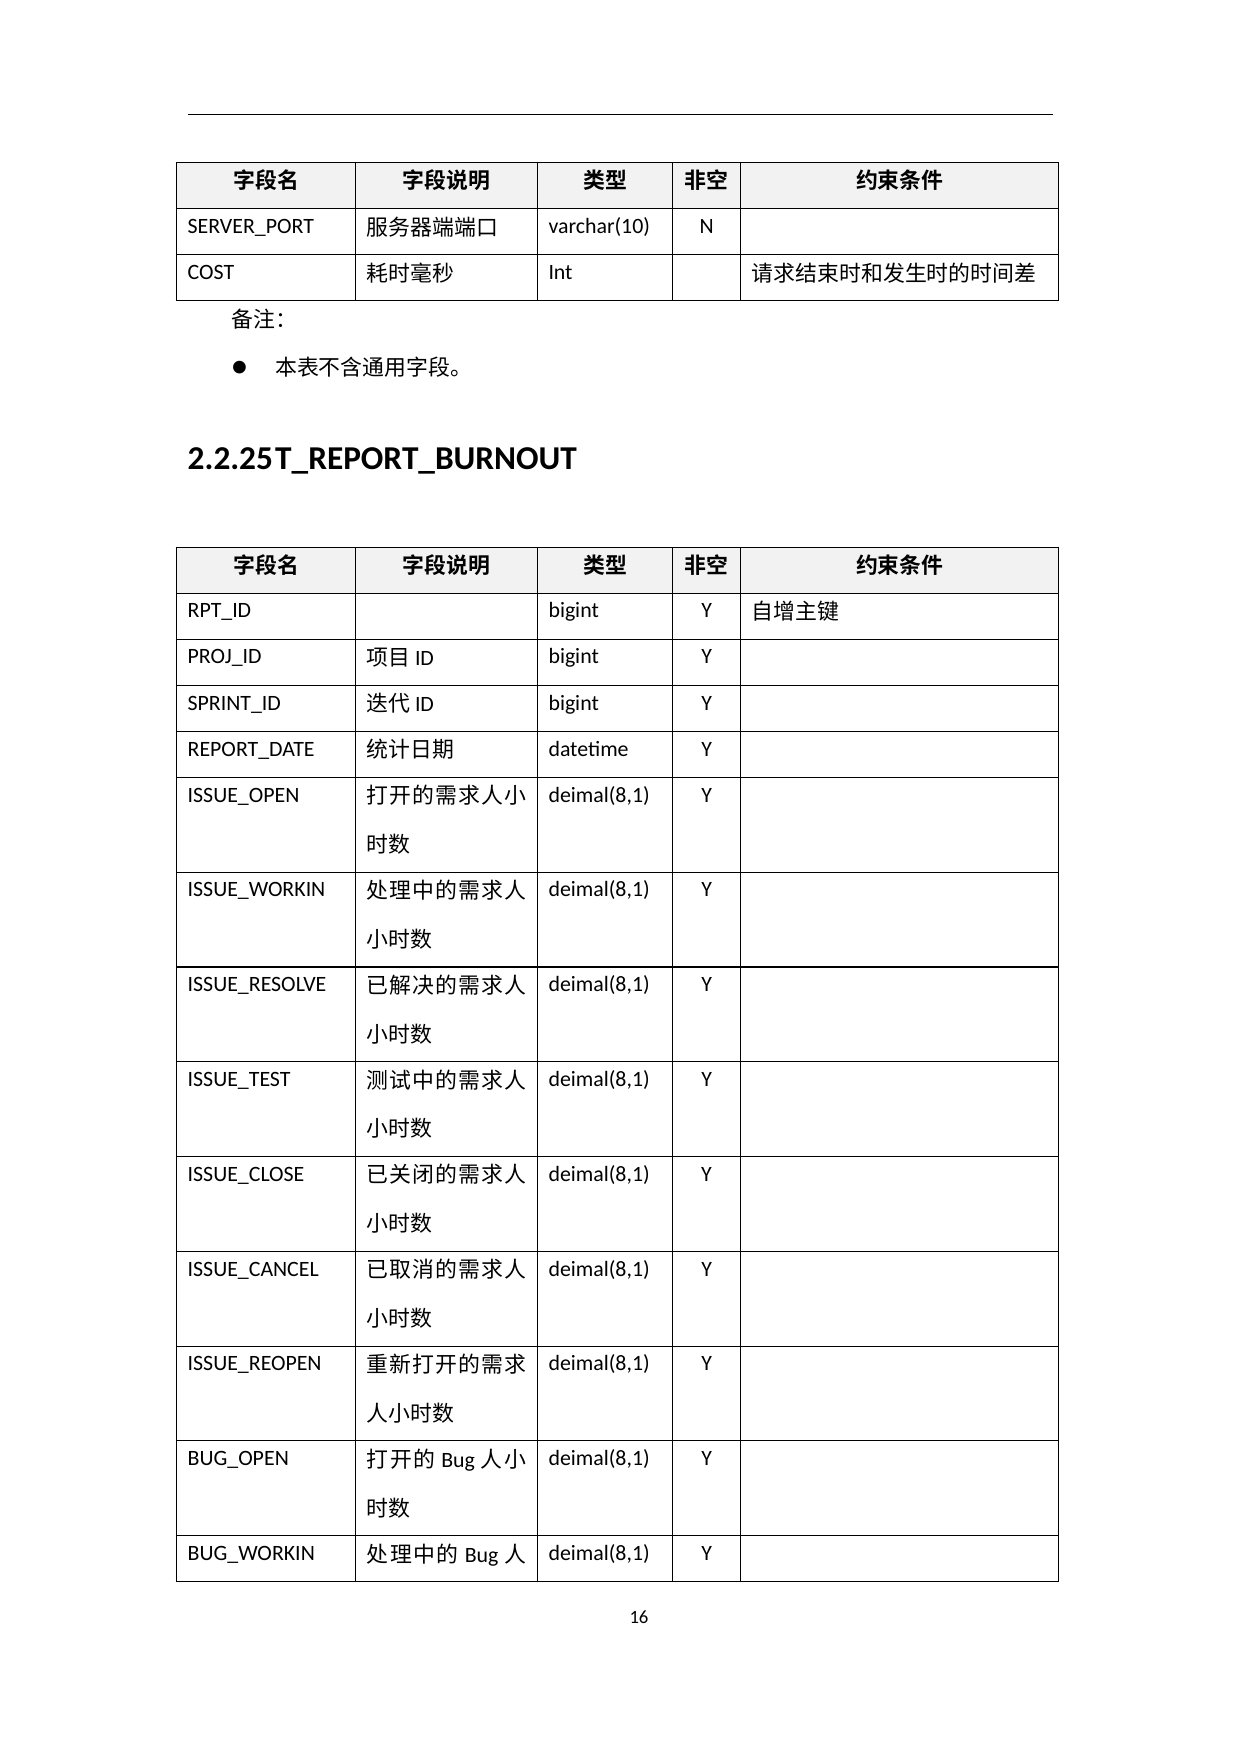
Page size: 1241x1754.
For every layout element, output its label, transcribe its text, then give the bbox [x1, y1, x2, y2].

table_cell [741, 873, 1058, 966]
list 本表不含通用字段。 [231, 349, 1053, 382]
table_cell [741, 1062, 1058, 1156]
table_cell [741, 686, 1058, 731]
table_header 字段说明 [356, 548, 537, 593]
table_cell [741, 1441, 1058, 1535]
table_cell BUG_OPEN [177, 1441, 355, 1535]
table_cell Y [673, 778, 740, 872]
table_cell ISSUE_OPEN [177, 778, 355, 872]
table_cell [741, 968, 1058, 1061]
table_cell SERVER_PORT [177, 209, 355, 254]
table_cell [741, 1252, 1058, 1346]
table_header 约束条件 [741, 548, 1058, 593]
table_cell Int [538, 255, 672, 300]
table_cell deimal(8,1) [538, 1441, 672, 1535]
table_cell N [673, 209, 740, 254]
table_cell 处理中的Bug人小时数 [356, 1536, 537, 1581]
table_cell Y [673, 594, 740, 639]
table_cell BUG_WORKIN [177, 1536, 355, 1581]
table_cell Y [673, 686, 740, 731]
table_cell [741, 1536, 1058, 1581]
table_cell datetime [538, 732, 672, 777]
table_cell 统计日期 [356, 732, 537, 777]
table_cell Y [673, 873, 740, 966]
table_header 非空 [673, 548, 740, 593]
table_cell ISSUE_WORKIN [177, 873, 355, 966]
table_cell bigint [538, 640, 672, 685]
table_cell deimal(8,1) [538, 1062, 672, 1156]
table_cell deimal(8,1) [538, 1157, 672, 1251]
table_cell Y [673, 1252, 740, 1346]
table_cell 已关闭的需求人小时数 [356, 1157, 537, 1251]
table_header 非空 [673, 163, 740, 208]
table_cell Y [673, 968, 740, 1061]
table_cell 测试中的需求人小时数 [356, 1062, 537, 1156]
table_cell deimal(8,1) [538, 1536, 672, 1581]
table_cell 自增主键 [741, 594, 1058, 639]
table_cell Y [673, 640, 740, 685]
table_cell [741, 732, 1058, 777]
table_header 字段说明 [356, 163, 537, 208]
table_header 约束条件 [741, 163, 1058, 208]
table_cell deimal(8,1) [538, 873, 672, 966]
table_cell 请求结束时和发生时的时间差 [741, 255, 1058, 300]
table_cell deimal(8,1) [538, 1252, 672, 1346]
table_cell [741, 209, 1058, 254]
table_cell deimal(8,1) [538, 968, 672, 1061]
table_cell ISSUE_CLOSE [177, 1157, 355, 1251]
table_cell ISSUE_REOPEN [177, 1347, 355, 1440]
table_cell 打开的Bug人小时数 [356, 1441, 537, 1535]
table_cell [741, 1347, 1058, 1440]
table_cell PROJ_ID [177, 640, 355, 685]
table_cell 已解决的需求人小时数 [356, 968, 537, 1061]
table_header 字段名 [177, 548, 355, 593]
table_cell REPORT_DATE [177, 732, 355, 777]
table_header 字段名 [177, 163, 355, 208]
table_cell [741, 640, 1058, 685]
text 备注： [187, 301, 1053, 334]
table_cell [356, 594, 537, 639]
table_cell 已取消的需求人小时数 [356, 1252, 537, 1346]
table_cell COST [177, 255, 355, 300]
table_cell bigint [538, 594, 672, 639]
table_cell 打开的需求人小时数 [356, 778, 537, 872]
table_cell Y [673, 1441, 740, 1535]
table_cell 迭代ID [356, 686, 537, 731]
table_cell Y [673, 732, 740, 777]
table_cell ISSUE_CANCEL [177, 1252, 355, 1346]
table_cell 服务器端端口 [356, 209, 537, 254]
table_header 类型 [538, 163, 672, 208]
table_cell bigint [538, 686, 672, 731]
table_cell SPRINT_ID [177, 686, 355, 731]
table_cell deimal(8,1) [538, 778, 672, 872]
table_cell [673, 255, 740, 300]
table_header 类型 [538, 548, 672, 593]
table_cell RPT_ID [177, 594, 355, 639]
table_cell [741, 1157, 1058, 1251]
table_cell Y [673, 1536, 740, 1581]
table_cell deimal(8,1) [538, 1347, 672, 1440]
table_cell 项目ID [356, 640, 537, 685]
subtitle T_REPORT_BURNOUT [187, 425, 1053, 490]
table_cell Y [673, 1062, 740, 1156]
table_cell ISSUE_TEST [177, 1062, 355, 1156]
table_cell Y [673, 1347, 740, 1440]
table_cell ISSUE_RESOLVE [177, 968, 355, 1061]
table_cell 耗时毫秒 [356, 255, 537, 300]
table_cell varchar(10) [538, 209, 672, 254]
table_cell Y [673, 1157, 740, 1251]
table_cell [741, 778, 1058, 872]
table_cell 重新打开的需求人小时数 [356, 1347, 537, 1440]
table_cell 处理中的需求人小时数 [356, 873, 537, 966]
